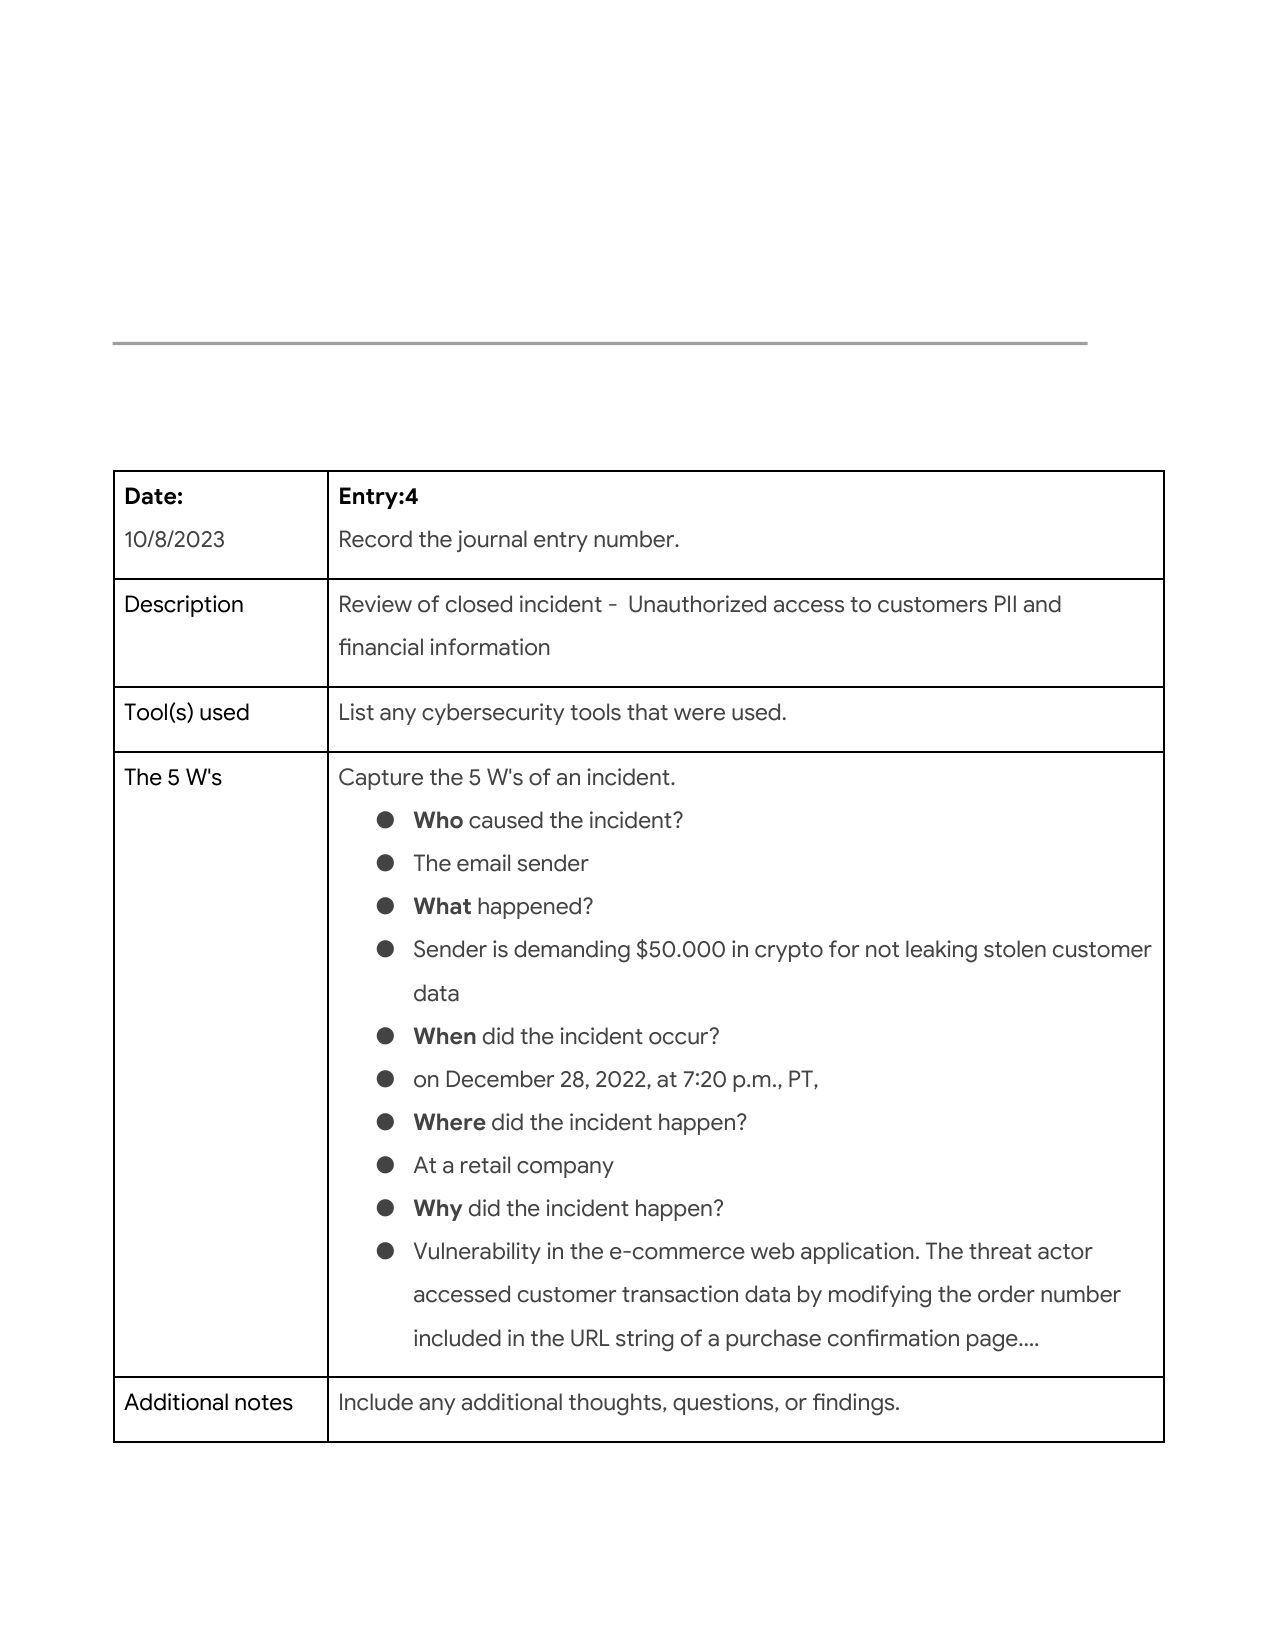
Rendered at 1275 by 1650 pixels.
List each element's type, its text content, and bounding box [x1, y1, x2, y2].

table_cell The 5 W's [115, 753, 327, 1376]
table_header Entry:4 Record the journal entry number. [329, 472, 1163, 578]
table_cell Tool(s) used [115, 688, 327, 751]
table_cell Additional notes [115, 1378, 327, 1441]
table_header Date: 10/8/2023 [115, 472, 327, 578]
table_cell Capture the 5 W's of an incident. Who caused the incident? The email sender What happened? Sender is demanding $50.000 in crypto for not leaking stolen customer data When did the incident occur? on December 28, 2022, at 7:20 p.m., PT, Where did the incident happen? At a retail company Why did the incident happen? Vulnerability in the e-commerce web application. The threat actor accessed customer transaction data by modifying the order number included in the URL string of a purchase confirmation page…. [329, 753, 1163, 1376]
table_cell Description [115, 580, 327, 686]
table_cell List any cybersecurity tools that were used. [329, 688, 1163, 751]
table_cell Review of closed incident - Unauthorized access to customers PII and financial information [329, 580, 1163, 686]
table_cell Include any additional thoughts, questions, or findings. [329, 1378, 1163, 1441]
